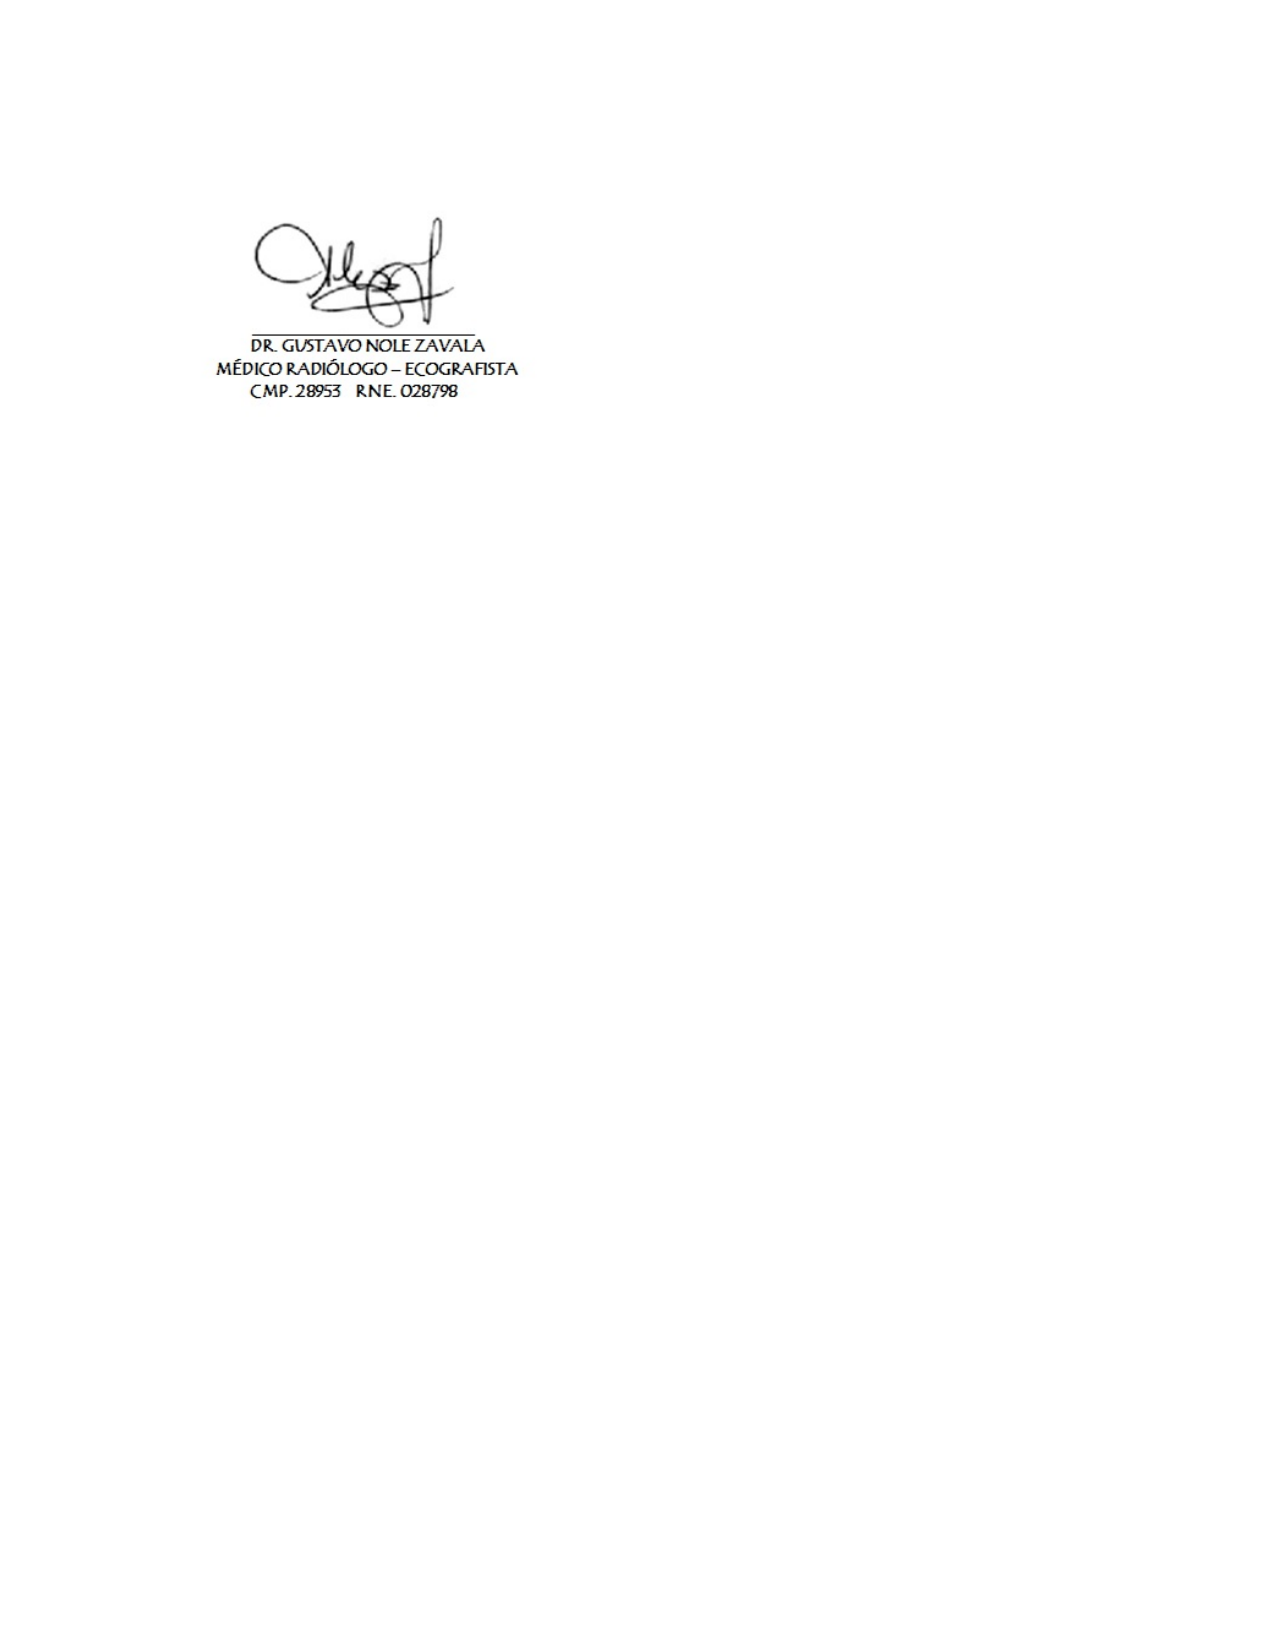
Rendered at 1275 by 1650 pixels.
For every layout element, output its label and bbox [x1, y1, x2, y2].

picture [163, 201, 552, 451]
